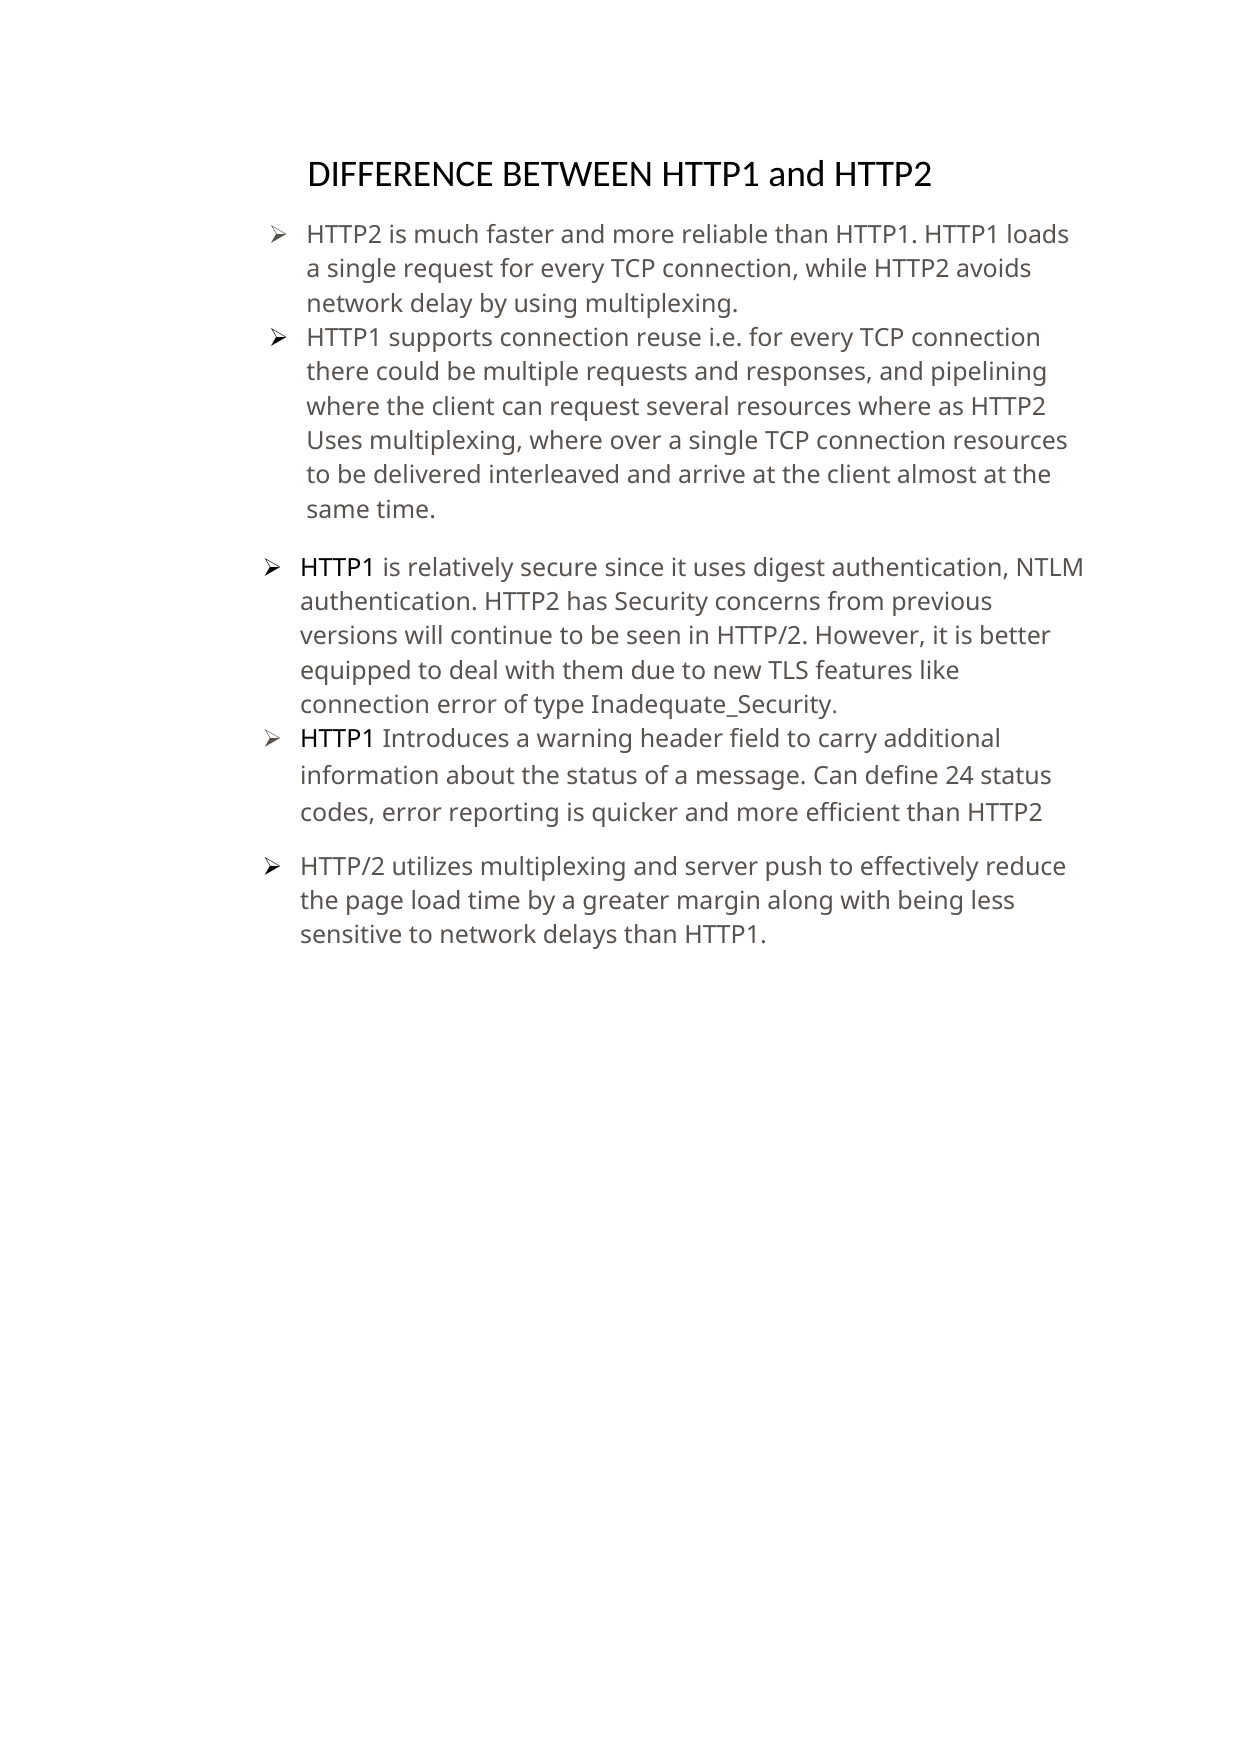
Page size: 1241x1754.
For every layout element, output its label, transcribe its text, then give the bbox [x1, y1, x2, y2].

text DIFFERENCE BETWEEN HTTP1 and HTTP2 [150, 150, 1090, 196]
list HTTP1 is relatively secure since it uses digest authentication, NTLM authentication. HTTP2 has Security concerns from previous versions will continue to be seen in HTTP/2. However, it is better equipped to deal with them due to new TLS features like connection error of type Inadequate_Security. [262, 549, 1090, 721]
list HTTP1 supports connection reuse i.e. for every TCP connection there could be multiple requests and responses, and pipelining where the client can request several resources where as HTTP2 Uses multiplexing, where over a single TCP connection resources to be delivered interleaved and arrive at the client almost at the same time. [269, 319, 1090, 526]
list HTTP1 Introduces a warning header field to carry additional information about the status of a message. Can define 24 status codes, error reporting is quicker and more efficient than HTTP2 [262, 721, 1090, 828]
list HTTP2 is much faster and more reliable than HTTP1. HTTP1 loads a single request for every TCP connection, while HTTP2 avoids network delay by using multiplexing. [269, 216, 1090, 319]
list HTTP/2 utilizes multiplexing and server push to effectively reduce the page load time by a greater margin along with being less sensitive to network delays than HTTP1. [262, 848, 1090, 951]
